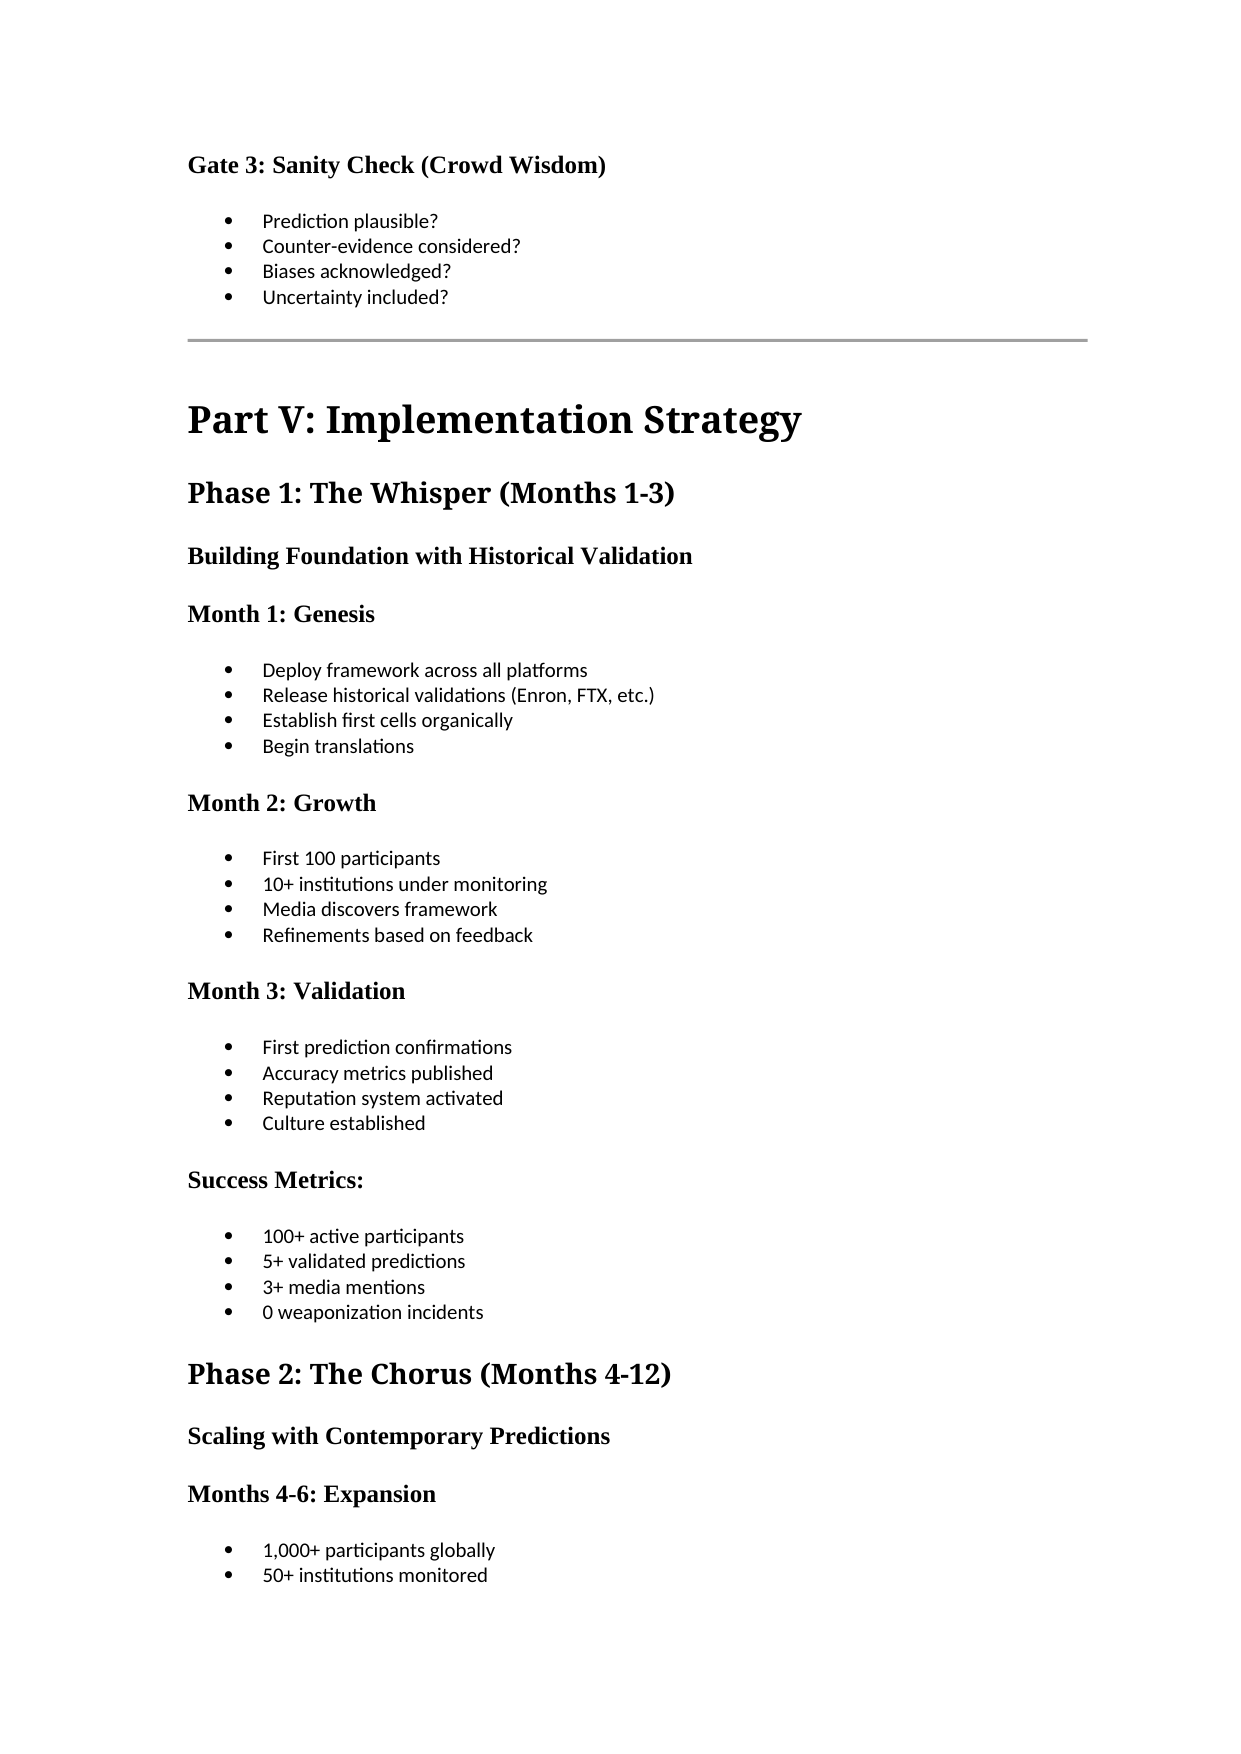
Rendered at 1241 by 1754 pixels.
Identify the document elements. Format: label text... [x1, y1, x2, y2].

list Prediction plausible? [225, 208, 1053, 233]
list Counter-evidence considered? [225, 233, 1053, 259]
list 0 weaponization incidents [225, 1299, 1053, 1325]
subtitle Phase 1: The Whisper (Months 1-3) [187, 473, 1053, 512]
list 50+ institutions monitored [225, 1563, 1053, 1588]
list Begin translations [225, 733, 1053, 758]
text Month 2: Growth [187, 788, 1053, 816]
text Month 3: Validation [187, 976, 1053, 1005]
list Uncertainty included? [225, 284, 1053, 309]
list Refinements based on feedback [225, 922, 1053, 947]
list Biases acknowledged? [225, 259, 1053, 284]
list Culture established [225, 1111, 1053, 1136]
list 10+ institutions under monitoring [225, 871, 1053, 896]
list Release historical validations (Enron, FTX, etc.) [225, 682, 1053, 708]
list 5+ validated predictions [225, 1248, 1053, 1274]
text Months 4-6: Expansion [187, 1479, 1053, 1508]
text Scaling with Contemporary Predictions [187, 1421, 1053, 1450]
list First 100 participants [225, 846, 1053, 871]
list 3+ media mentions [225, 1274, 1053, 1299]
list Establish first cells organically [225, 708, 1053, 733]
text Month 1: Genesis [187, 599, 1053, 628]
list 1,000+ participants globally [225, 1537, 1053, 1563]
subtitle Part V: Implementation Strategy [187, 393, 1053, 444]
list Reputation system activated [225, 1085, 1053, 1111]
text Success Metrics: [187, 1165, 1053, 1194]
list 100+ active participants [225, 1223, 1053, 1248]
subtitle Phase 2: The Chorus (Months 4-12) [187, 1354, 1053, 1392]
list Media discovers framework [225, 896, 1053, 922]
text Building Foundation with Historical Validation [187, 541, 1053, 570]
list Accuracy metrics published [225, 1060, 1053, 1085]
list Deploy framework across all platforms [225, 657, 1053, 682]
text Gate 3: Sanity Check (Crowd Wisdom) [187, 150, 1053, 179]
list First prediction confirmations [225, 1034, 1053, 1060]
